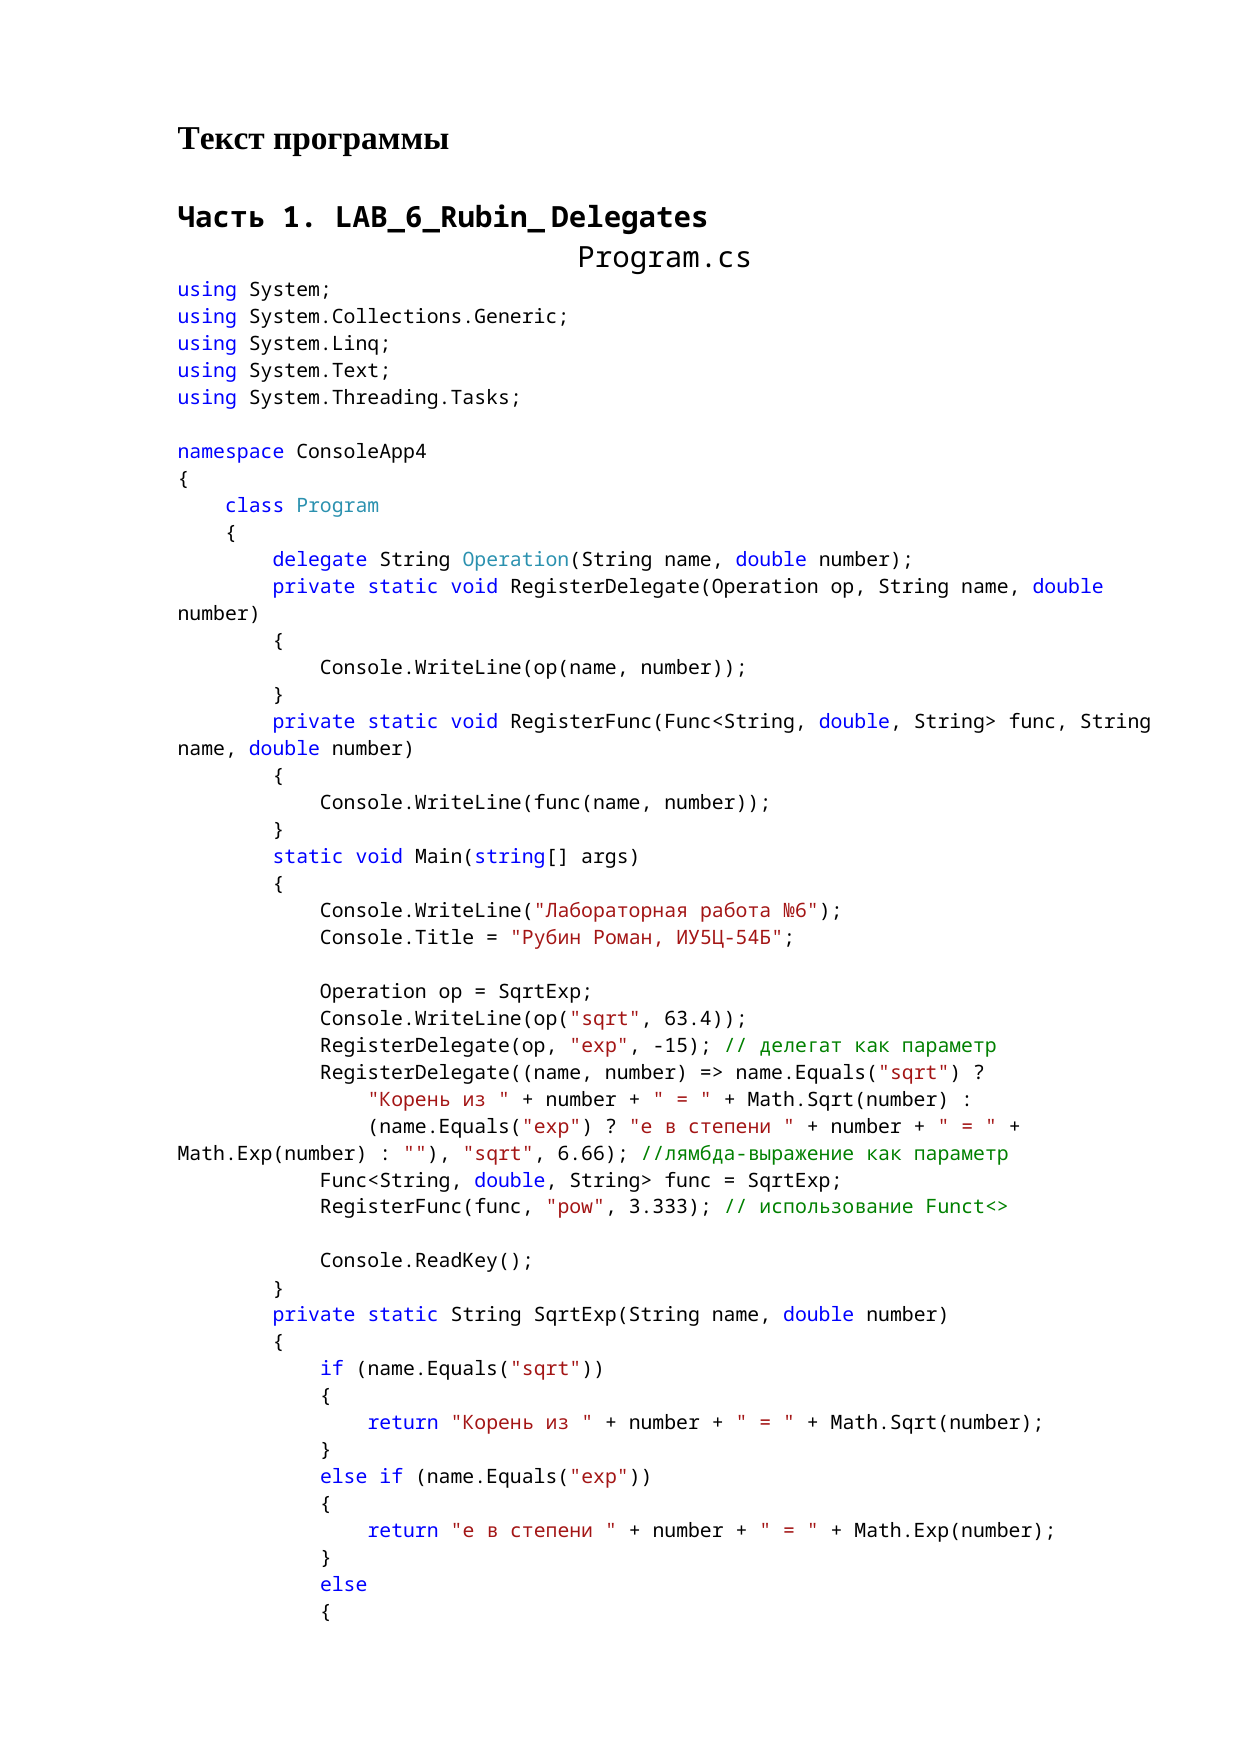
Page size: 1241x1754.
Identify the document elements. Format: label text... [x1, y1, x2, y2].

text } [177, 1436, 1152, 1463]
text using System.Threading.Tasks; [177, 383, 1152, 410]
text if (name.Equals("sqrt")) [177, 1355, 1152, 1382]
text Console.ReadKey(); [177, 1247, 1152, 1274]
text Console.WriteLine(func(name, number)); [177, 788, 1152, 815]
text } [177, 815, 1152, 842]
text Console.WriteLine(op(name, number)); [177, 653, 1152, 680]
text { [177, 1489, 1152, 1517]
text return "e в степени " + number + " = " + Math.Exp(number); [177, 1517, 1152, 1543]
text } [177, 1274, 1152, 1301]
text "Корень из " + number + " = " + Math.Sqrt(number) : [177, 1085, 1152, 1112]
text { [177, 869, 1152, 896]
text RegisterDelegate((name, number) => name.Equals("sqrt") ? [177, 1058, 1152, 1085]
text Console.WriteLine("Лабораторная работа №6"); [177, 896, 1152, 923]
text private static String SqrtExp(String name, double number) [177, 1301, 1152, 1328]
text { [177, 626, 1152, 653]
text { [177, 1382, 1152, 1409]
text using System.Collections.Generic; [177, 302, 1152, 329]
text else [177, 1571, 1152, 1597]
text class Program [177, 491, 1152, 518]
text return "Корень из " + number + " = " + Math.Sqrt(number); [177, 1409, 1152, 1436]
text { [177, 761, 1152, 788]
text else if (name.Equals("exp")) [177, 1463, 1152, 1489]
text } [177, 1543, 1152, 1571]
text using System; [177, 276, 1152, 302]
text Часть 1. LAB_6_Rubin_ Delegates [177, 196, 1152, 236]
text Console.WriteLine(op("sqrt", 63.4)); [177, 1004, 1152, 1031]
text private static void RegisterDelegate(Operation op, String name, double number) [177, 572, 1152, 626]
text private static void RegisterFunc(Func<String, double, String> func, String name, double number) [177, 707, 1152, 761]
text using System.Text; [177, 356, 1152, 383]
text delegate String Operation(String name, double number); [177, 545, 1152, 572]
text namespace ConsoleApp4 [177, 437, 1152, 464]
text Func<String, double, String> func = SqrtExp; [177, 1166, 1152, 1193]
text Текст программы [177, 118, 1152, 156]
text RegisterFunc(func, "pow", 3.333); // использование Funct<> [177, 1193, 1152, 1220]
text Program.cs [177, 236, 1152, 276]
text Console.Title = "Рубин Роман, ИУ5Ц-54Б"; [177, 923, 1152, 950]
text } [177, 680, 1152, 707]
text { [177, 464, 1152, 491]
text { [177, 1597, 1152, 1624]
text (name.Equals("exp") ? "e в степени " + number + " = " + Math.Exp(number) : ""), "sqrt", 6.66); //лямбда-выражение как параметр [177, 1112, 1152, 1166]
text { [177, 518, 1152, 545]
text static void Main(string[] args) [177, 842, 1152, 869]
text { [177, 1328, 1152, 1355]
text RegisterDelegate(op, "exp", -15); // делегат как параметр [177, 1031, 1152, 1058]
text Operation op = SqrtExp; [177, 977, 1152, 1004]
text using System.Linq; [177, 329, 1152, 356]
